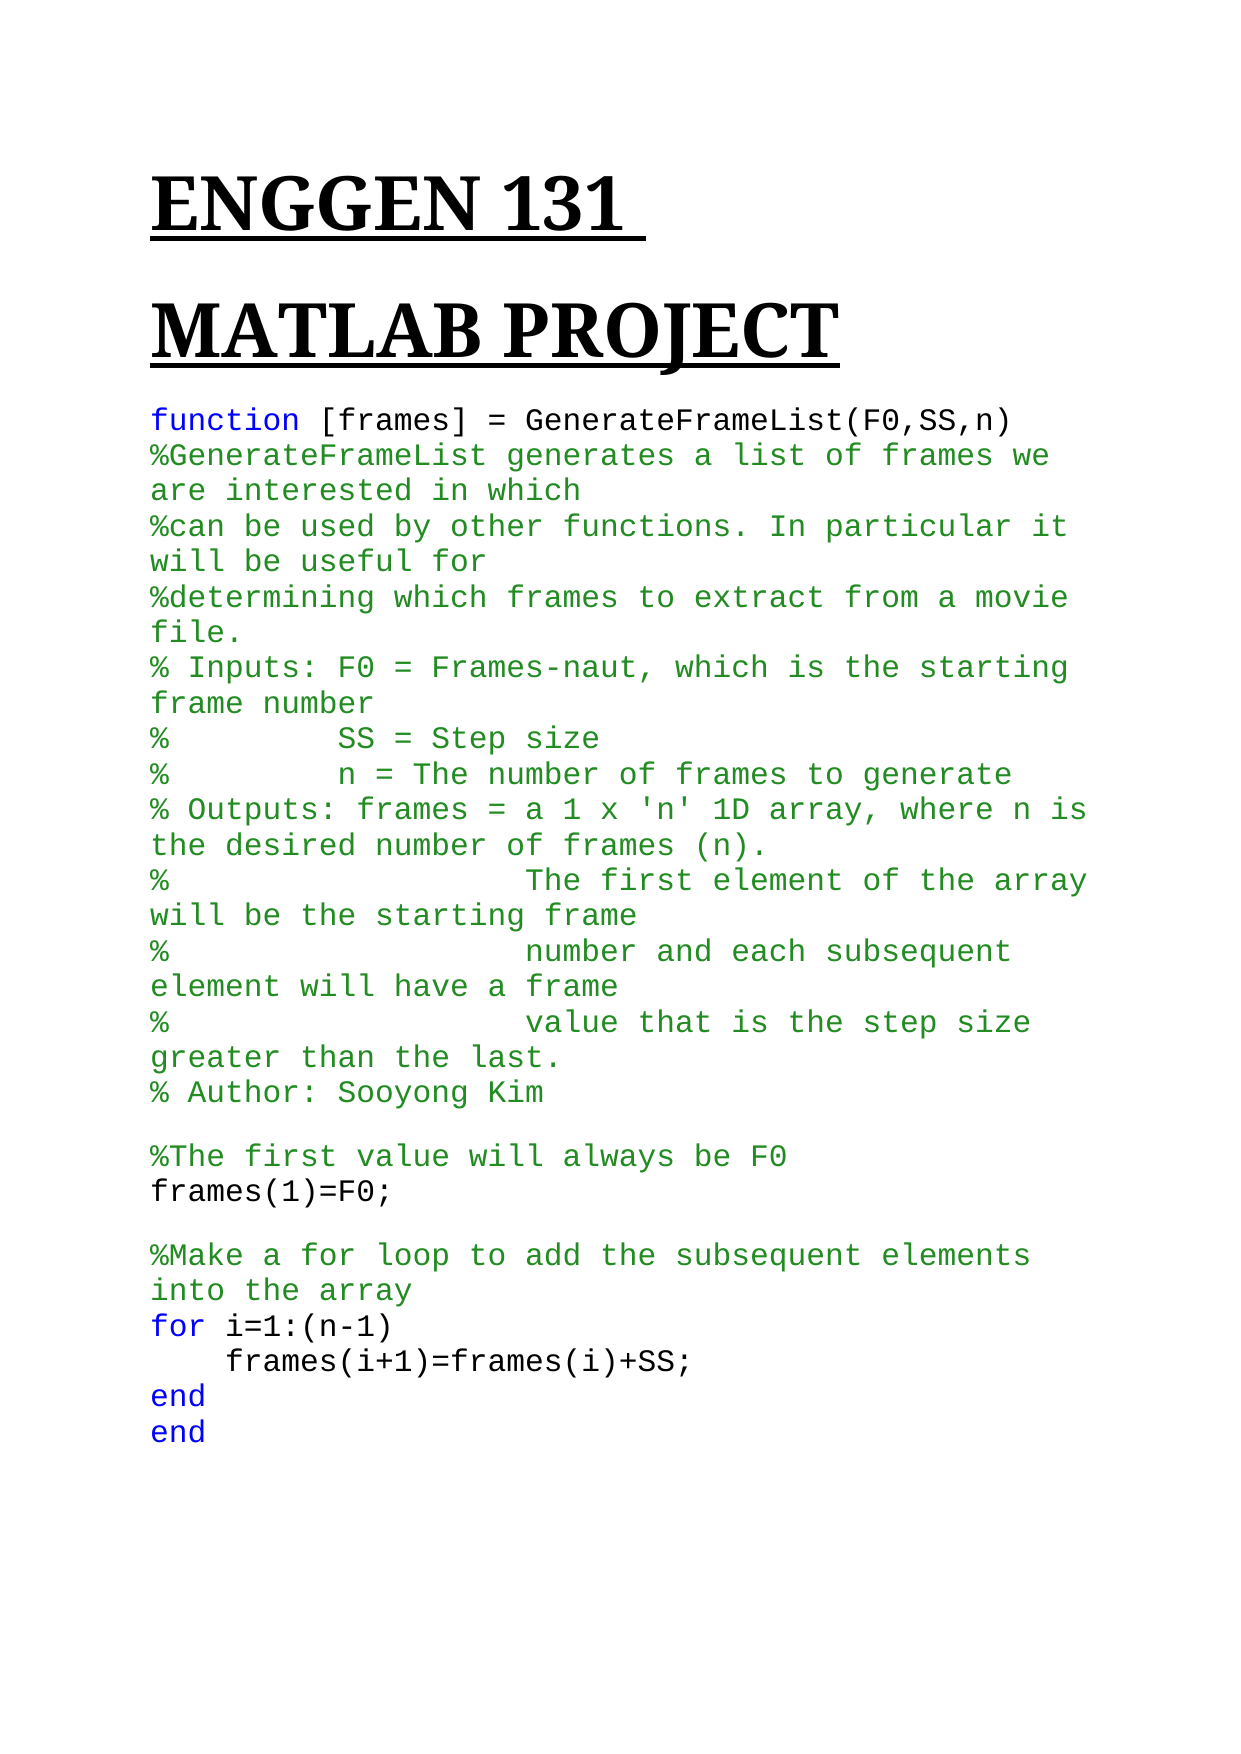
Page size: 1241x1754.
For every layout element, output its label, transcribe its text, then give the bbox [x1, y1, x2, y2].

text % number and each subsequent element will have a frame [150, 935, 1090, 1006]
text end [150, 1381, 1090, 1416]
text frames(i+1)=frames(i)+SS; [150, 1345, 1090, 1381]
text % The first element of the array will be the starting frame [150, 864, 1090, 935]
text % n = The number of frames to generate [150, 758, 1090, 793]
text ENGGEN 131 [150, 150, 1090, 252]
text %determining which frames to extract from a movie file. [150, 581, 1090, 652]
text % Author: Sooyong Kim [150, 1077, 1090, 1112]
text %The first value will always be F0 [150, 1140, 1090, 1176]
text MATLAB PROJECT [150, 277, 1090, 379]
text % Outputs: frames = a 1 x 'n' 1D array, where n is the desired number of frames (n). [150, 793, 1090, 864]
text for i=1:(n-1) [150, 1310, 1090, 1345]
text function [frames] = GenerateFrameList(F0,SS,n) [150, 404, 1090, 439]
text %can be used by other functions. In particular it will be useful for [150, 510, 1090, 581]
text frames(1)=F0; [150, 1176, 1090, 1211]
text %GenerateFrameList generates a list of frames we are interested in which [150, 439, 1090, 510]
text % Inputs: F0 = Frames-naut, which is the starting frame number [150, 652, 1090, 723]
text end [150, 1416, 1090, 1452]
text % value that is the step size greater than the last. [150, 1006, 1090, 1077]
text % SS = Step size [150, 723, 1090, 758]
text %Make a for loop to add the subsequent elements into the array [150, 1239, 1090, 1310]
